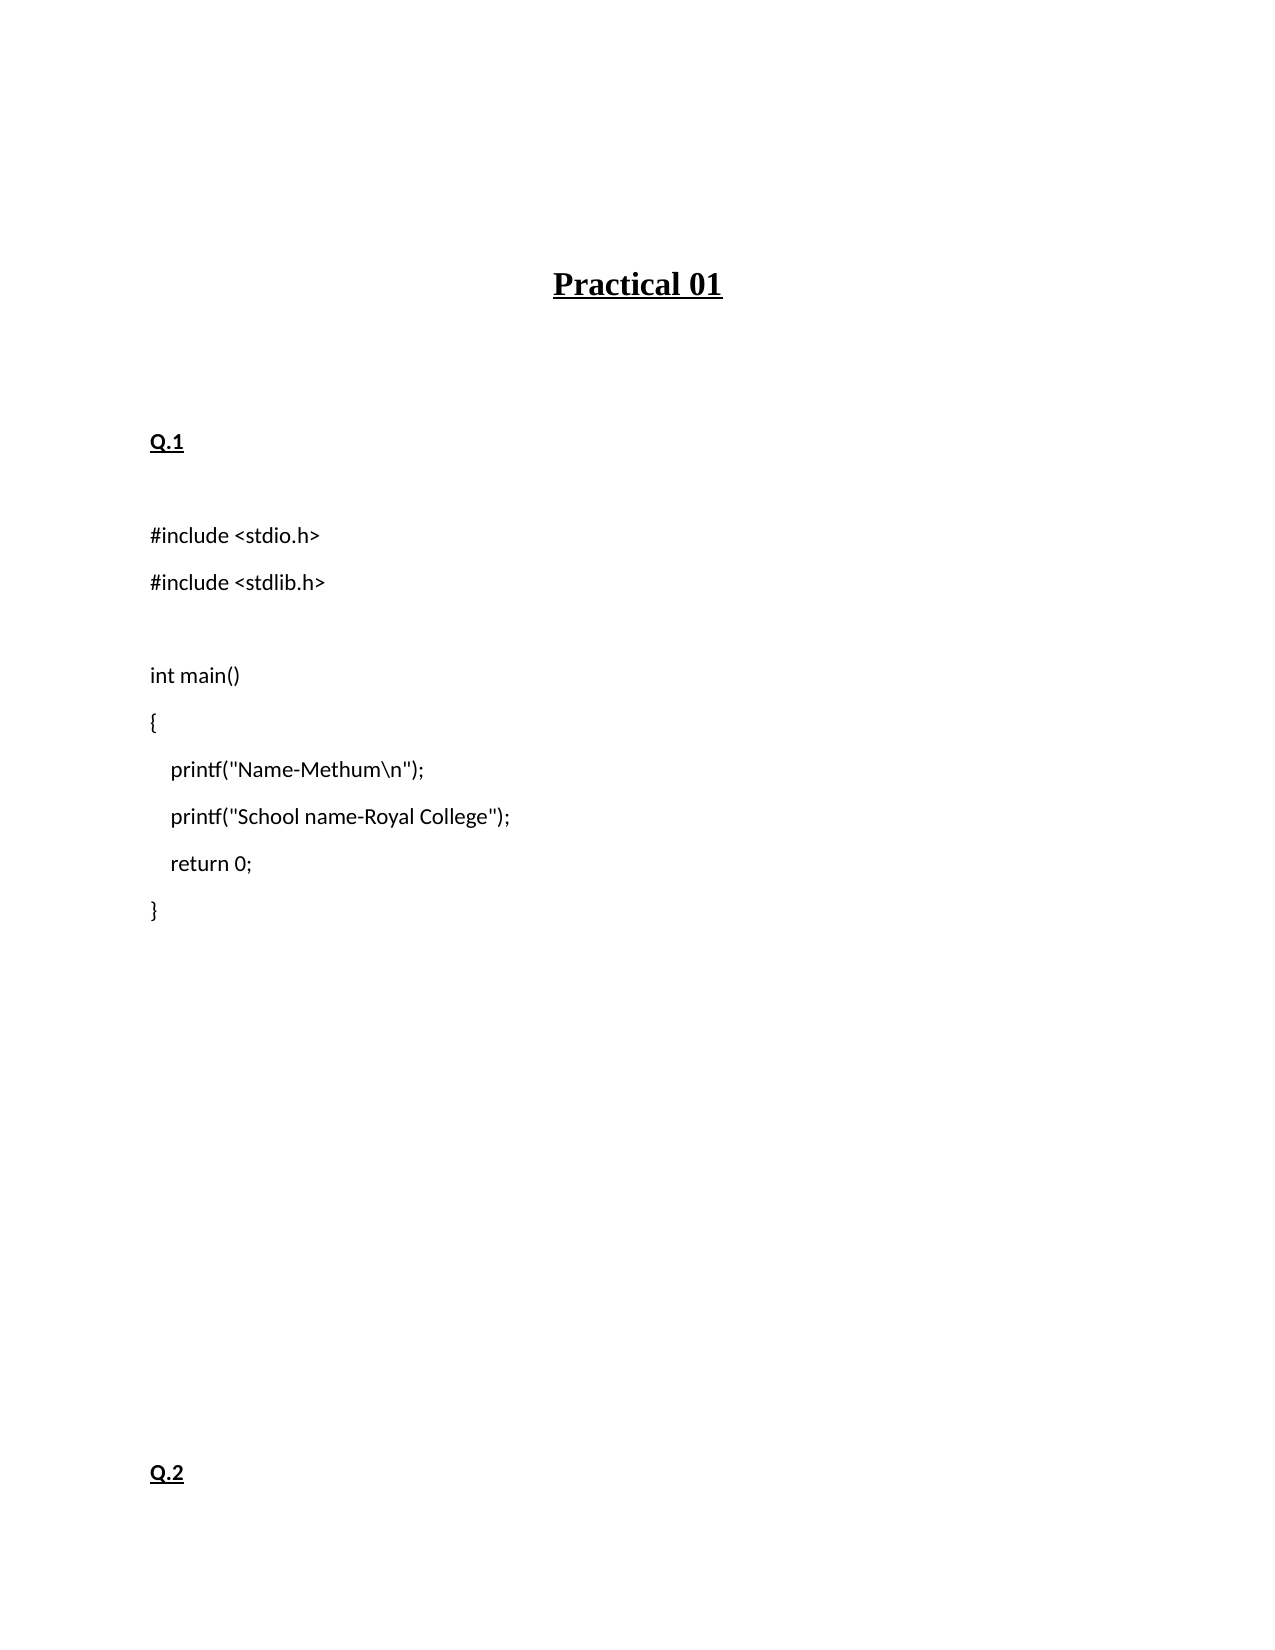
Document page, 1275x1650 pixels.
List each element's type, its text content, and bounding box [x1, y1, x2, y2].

text { [150, 708, 1125, 736]
text return 0; [150, 849, 1125, 877]
text #include <stdlib.h> [150, 568, 1125, 596]
text Q.1 [150, 427, 1125, 455]
text int main() [150, 661, 1125, 689]
text Practical 01 [150, 264, 1125, 302]
text Q.2 [150, 1458, 1125, 1486]
text printf("Name-Methum\n"); [150, 755, 1125, 783]
text #include <stdio.h> [150, 521, 1125, 549]
text printf("School name-Royal College"); [150, 802, 1125, 830]
text } [150, 896, 1125, 924]
